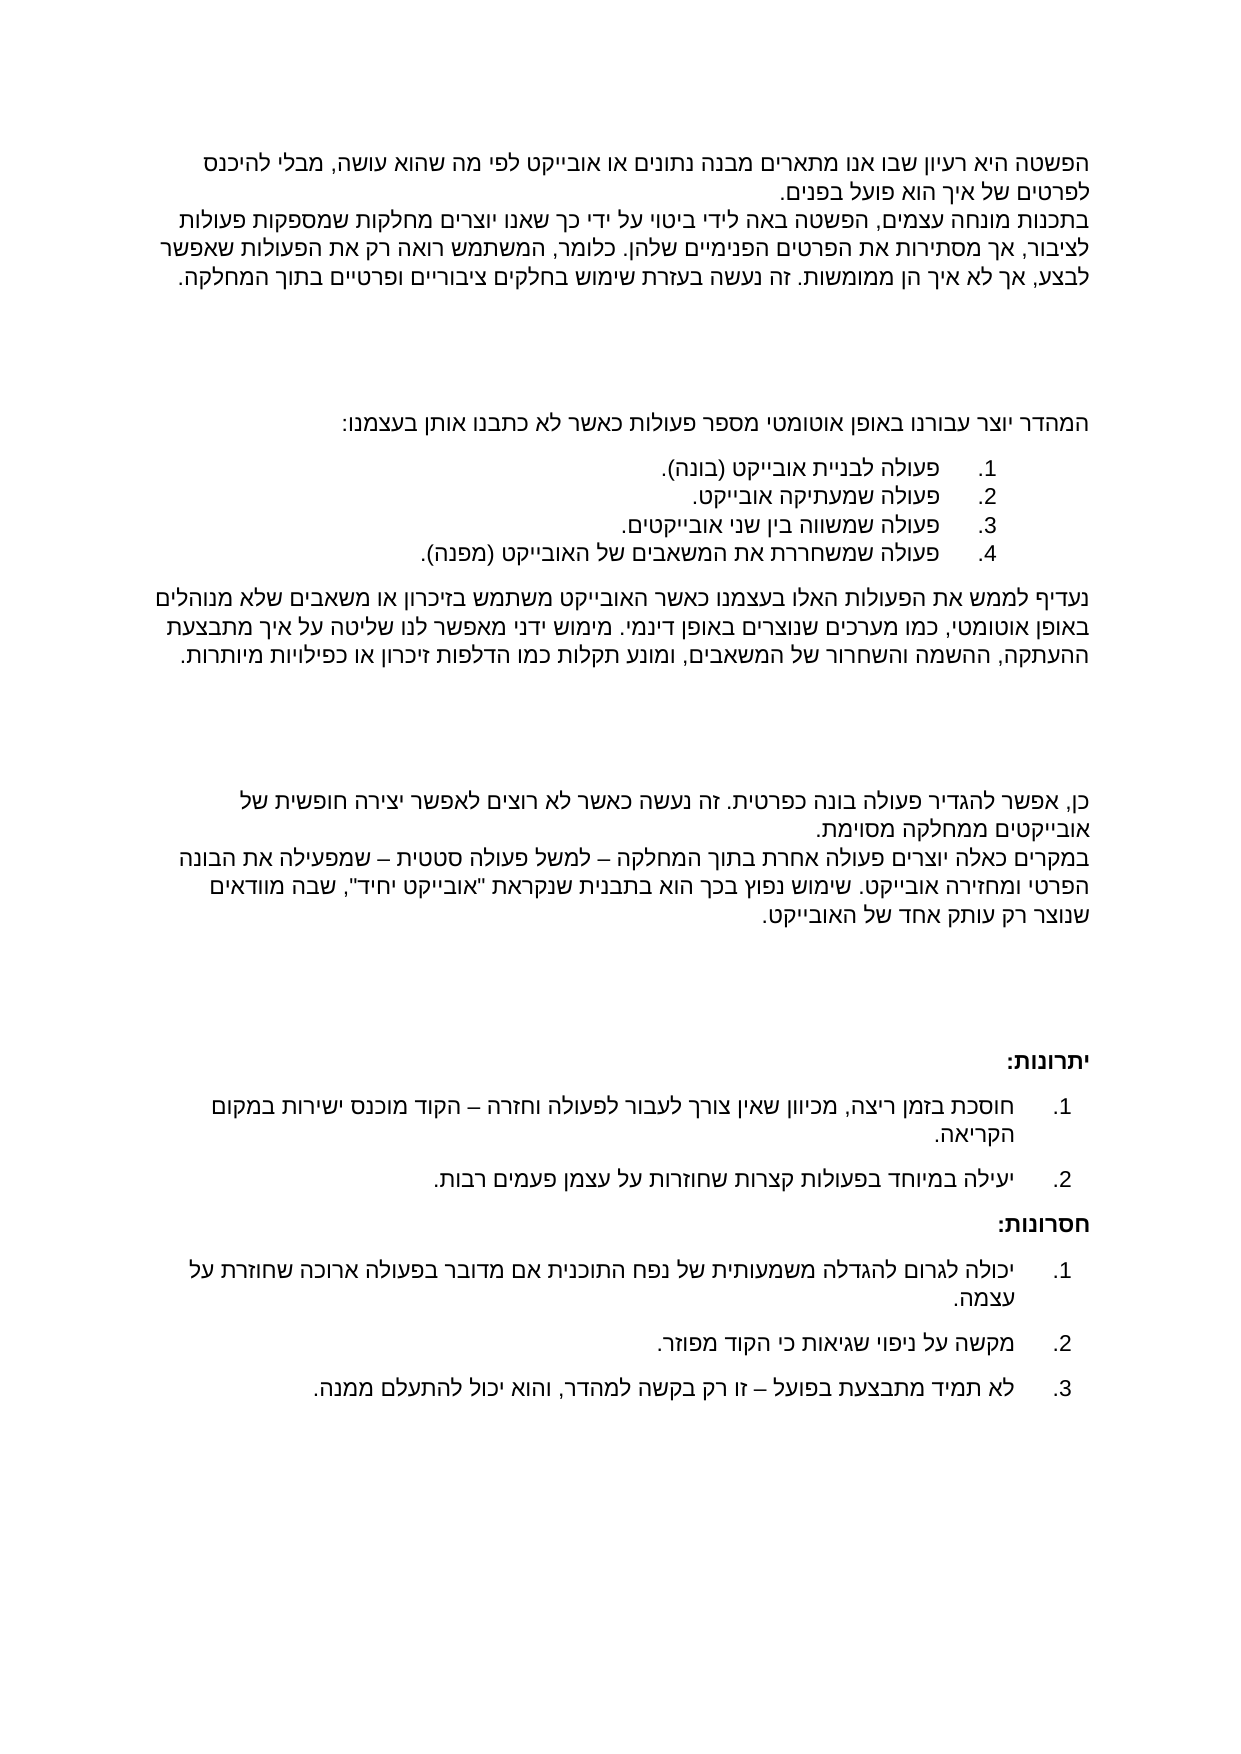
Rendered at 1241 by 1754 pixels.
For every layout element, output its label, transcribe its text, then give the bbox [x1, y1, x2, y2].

list פעולה שמעתיקה אובייקט. [150, 483, 978, 509]
text נעדיף לממש את הפעולות האלו בעצמנו כאשר האובייקט משתמש בזיכרון או משאבים שלא מנוהלים באופן אוטומטי, כמו מערכים שנוצרים באופן דינמי. מימוש ידני מאפשר לנו שליטה על איך מתבצעת ההעתקה, ההשמה והשחרור של המשאבים, ומונע תקלות כמו הדלפות זיכרון או כפילויות מיותרות. [150, 585, 1090, 668]
list פעולה לבניית אובייקט (בונה). [150, 455, 978, 481]
text יתרונות: [150, 1048, 1090, 1074]
text כן, אפשר להגדיר פעולה בונה כפרטית. זה נעשה כאשר לא רוצים לאפשר יצירה חופשית של אובייקטים ממחלקה מסוימת. במקרים כאלה יוצרים פעולה אחרת בתוך המחלקה – למשל פעולה סטטית – שמפעילה את הבונה הפרטי ומחזירה אובייקט. שימוש נפוץ בכך הוא בתבנית שנקראת "אובייקט יחיד", שבה מוודאים שנוצר רק עותק אחד של האובייקט. [150, 788, 1090, 928]
list חוסכת בזמן ריצה, מכיוון שאין צורך לעבור לפעולה וחזרה – הקוד מוכנס ישירות במקום הקריאה. [150, 1093, 1053, 1148]
text הפשטה היא רעיון שבו אנו מתארים מבנה נתונים או אובייקט לפי מה שהוא עושה, מבלי להיכנס לפרטים של איך הוא פועל בפנים. בתכנות מונחה עצמים, הפשטה באה לידי ביטוי על ידי כך שאנו יוצרים מחלקות שמספקות פעולות לציבור, אך מסתירות את הפרטים הפנימיים שלהן. כלומר, המשתמש רואה רק את הפעולות שאפשר לבצע, אך לא איך הן ממומשות. זה נעשה בעזרת שימוש בחלקים ציבוריים ופרטיים בתוך המחלקה. [150, 150, 1090, 290]
list יעילה במיוחד בפעולות קצרות שחוזרות על עצמן פעמים רבות. [150, 1166, 1053, 1193]
text חסרונות: [150, 1211, 1090, 1238]
text המהדר יוצר עבורנו באופן אוטומטי מספר פעולות כאשר לא כתבנו אותן בעצמנו: [150, 410, 1090, 436]
list פעולה שמשווה בין שני אובייקטים. [150, 512, 978, 538]
list פעולה שמשחררת את המשאבים של האובייקט (מפנה). [150, 540, 978, 566]
list מקשה על ניפוי שגיאות כי הקוד מפוזר. [150, 1330, 1053, 1356]
list לא תמיד מתבצעת בפועל – זו רק בקשה למהדר, והוא יכול להתעלם ממנה. [150, 1375, 1053, 1402]
list יכולה לגרום להגדלה משמעותית של נפח התוכנית אם מדובר בפעולה ארוכה שחוזרת על עצמה. [150, 1257, 1053, 1311]
